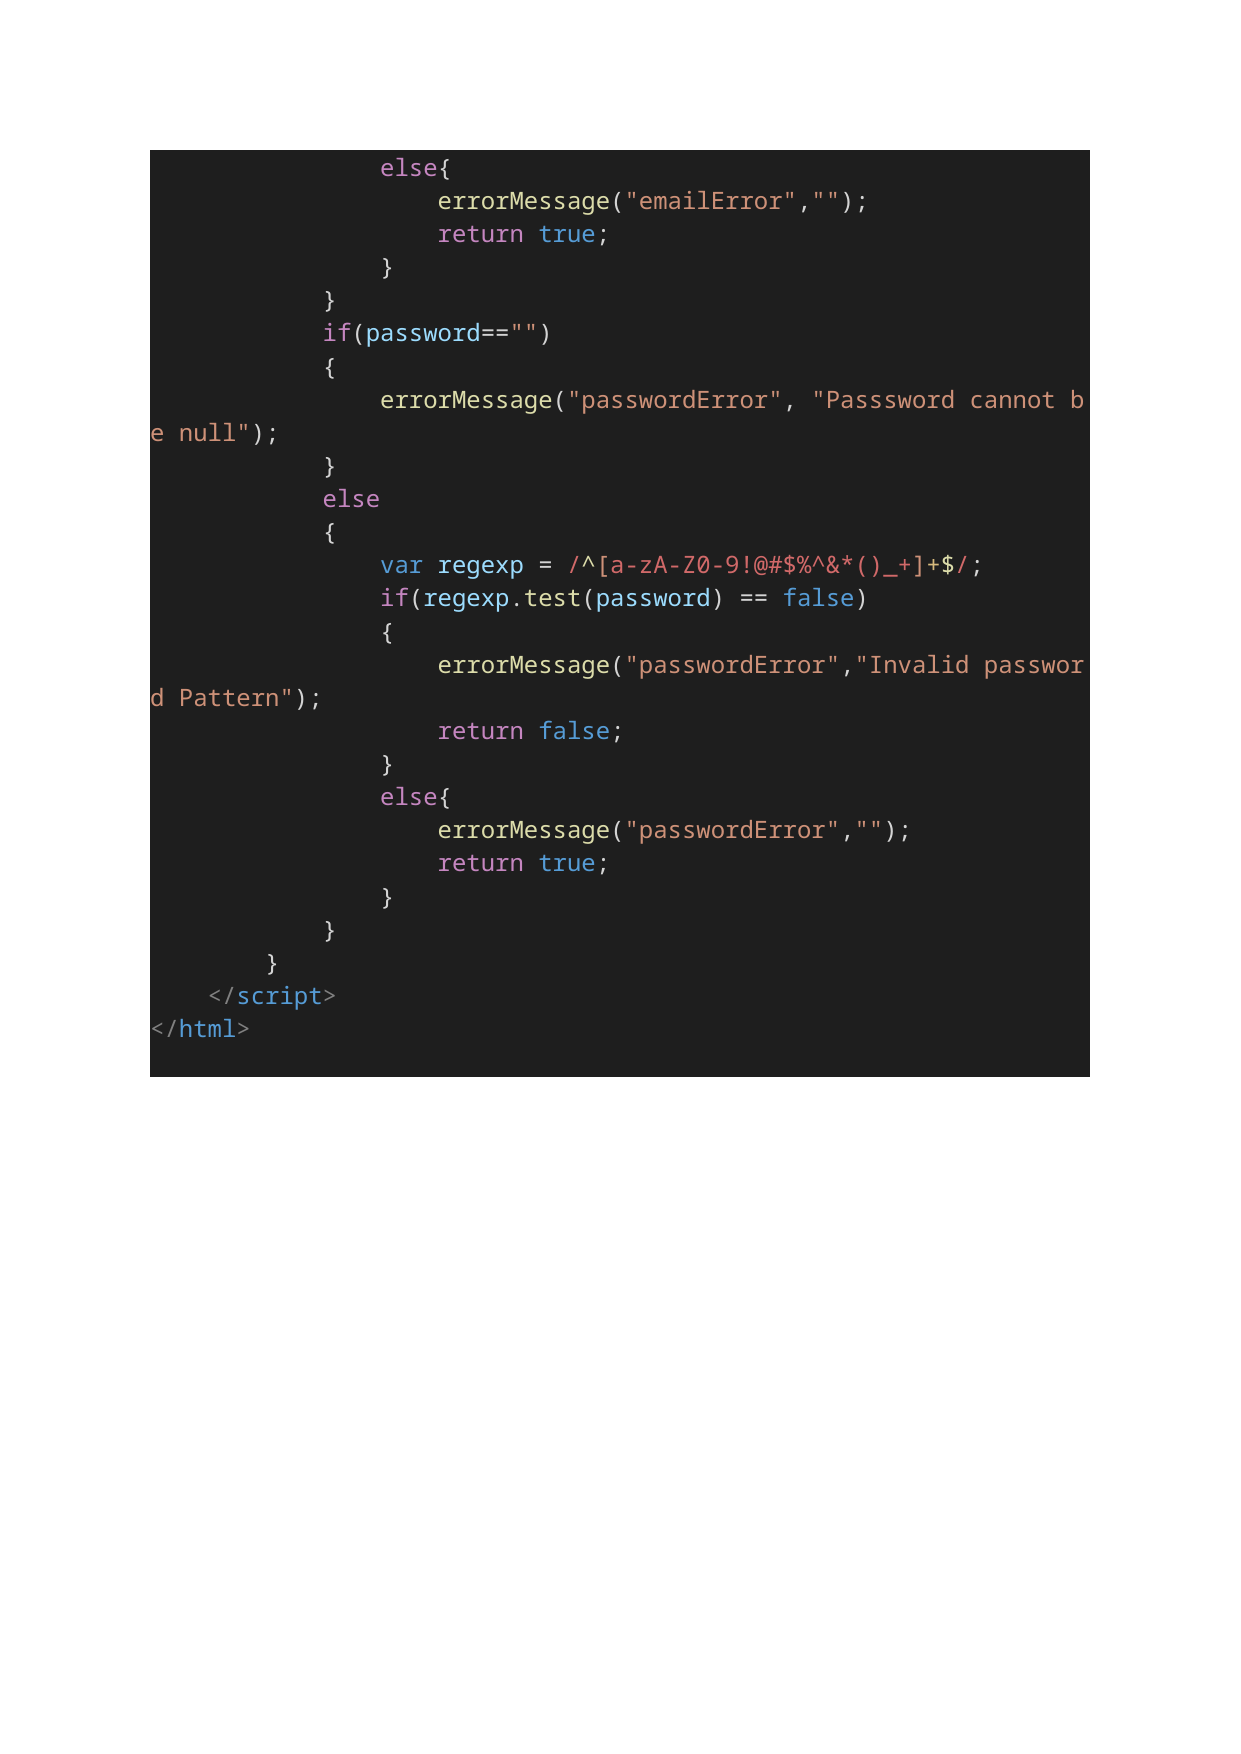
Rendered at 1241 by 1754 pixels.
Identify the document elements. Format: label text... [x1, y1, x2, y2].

text { [150, 349, 1090, 382]
text return false; [150, 713, 1090, 746]
text { [150, 614, 1090, 647]
text if(regexp.test(password) == false) [150, 581, 1090, 614]
text } [150, 746, 1090, 779]
text errorMessage("emailError",""); [150, 183, 1090, 216]
text } [150, 448, 1090, 481]
text } [150, 282, 1090, 316]
text return true; [150, 846, 1090, 879]
text errorMessage("passwordError","Invalid password Pattern"); [150, 647, 1090, 713]
text { [150, 514, 1090, 547]
text else{ [150, 150, 1090, 183]
text else [150, 481, 1090, 514]
text if(password=="") [150, 316, 1090, 349]
text return true; [150, 216, 1090, 249]
text </html> [150, 1011, 1090, 1044]
text } [150, 879, 1090, 912]
text errorMessage("passwordError", "Passsword cannot be null"); [150, 382, 1090, 448]
text } [150, 249, 1090, 282]
text errorMessage("passwordError",""); [150, 812, 1090, 846]
text </script> [150, 978, 1090, 1011]
text else{ [150, 779, 1090, 812]
text var regexp = /^[a-zA-Z0-9!@#$%^&*()_+]+$/; [150, 547, 1090, 581]
text } [150, 945, 1090, 978]
text } [150, 912, 1090, 945]
